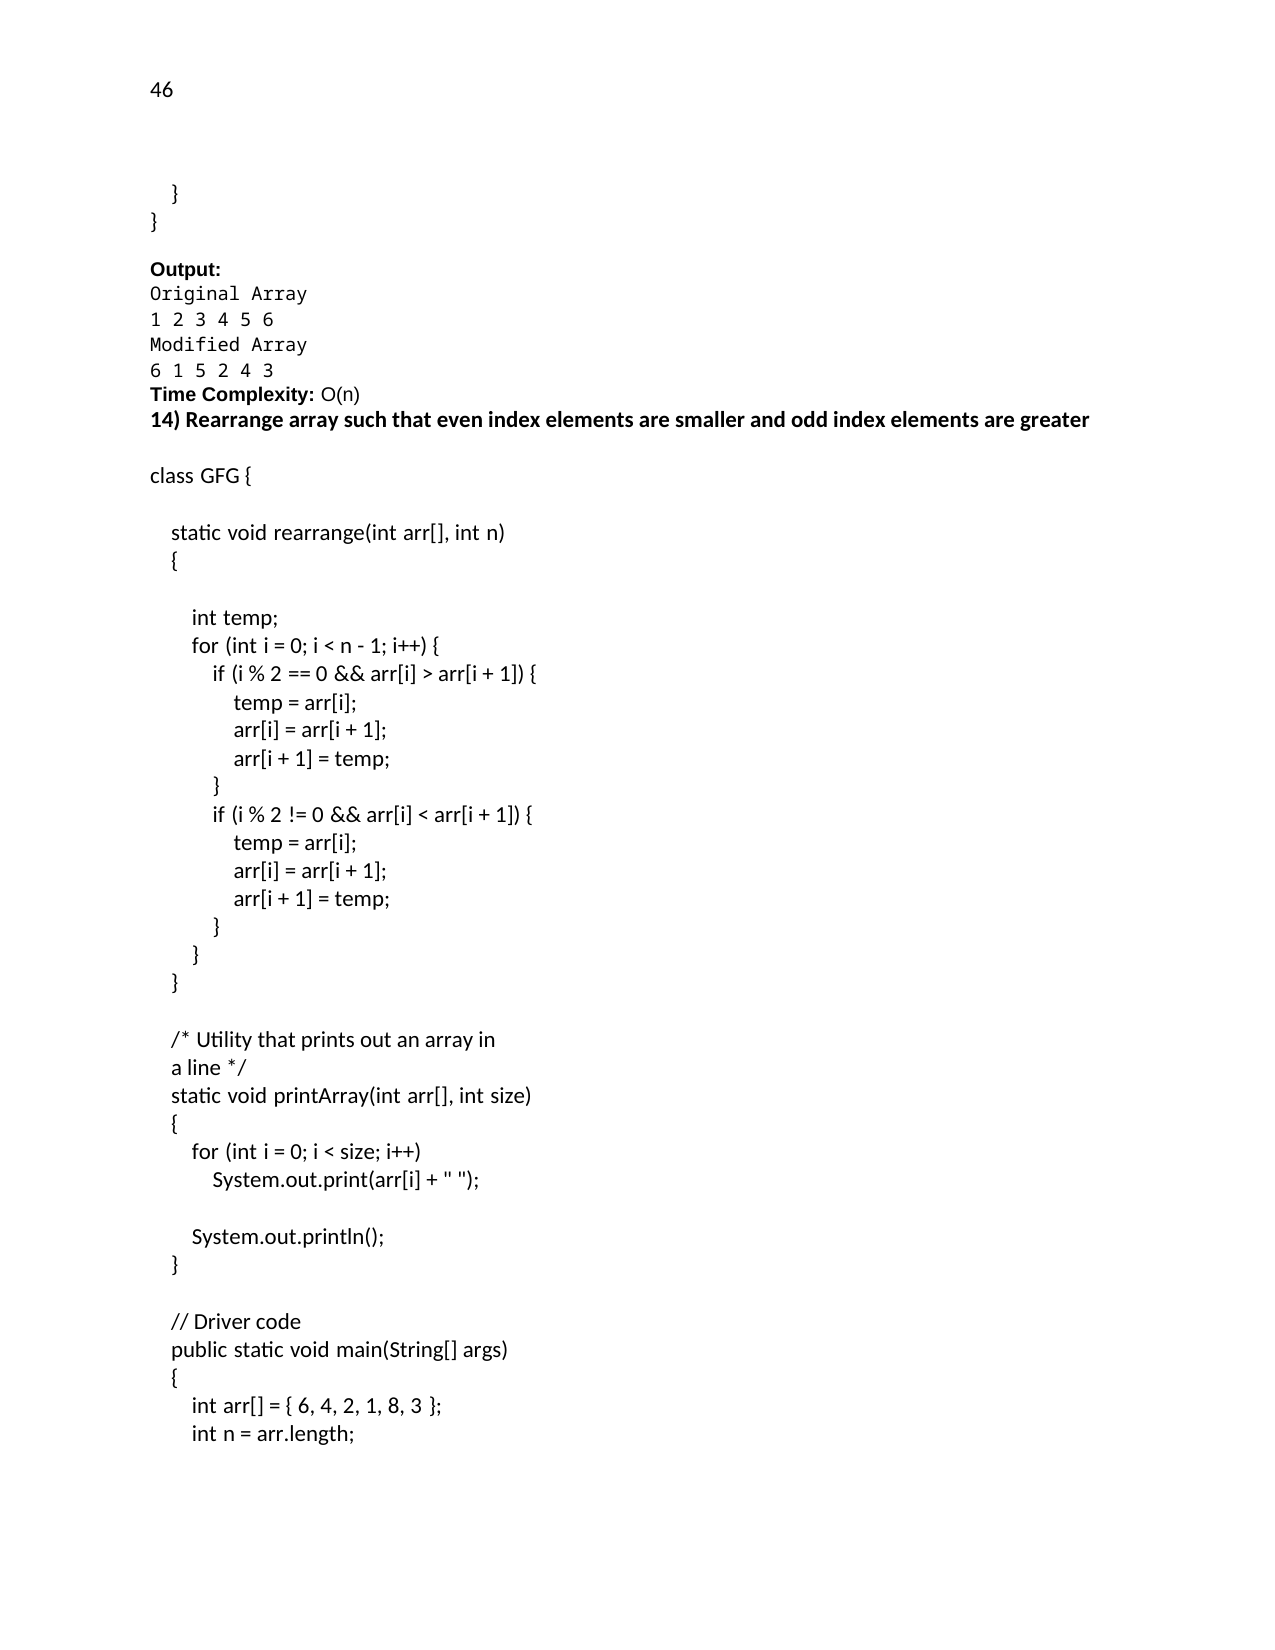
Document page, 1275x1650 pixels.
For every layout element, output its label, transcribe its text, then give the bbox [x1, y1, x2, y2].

text 1 2 3 4 5 6 [150, 306, 1125, 332]
text Modified Array [150, 332, 1125, 357]
text Original Array [150, 281, 1125, 306]
text 14) Rearrange array such that even index elements are smaller and odd index elements are greater [150, 405, 1125, 433]
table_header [150, 433, 987, 1476]
text Time Complexity: O(n) [150, 383, 1125, 405]
text Output: [150, 235, 1125, 281]
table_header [150, 150, 987, 235]
text 6 1 5 2 4 3 [150, 357, 1125, 383]
